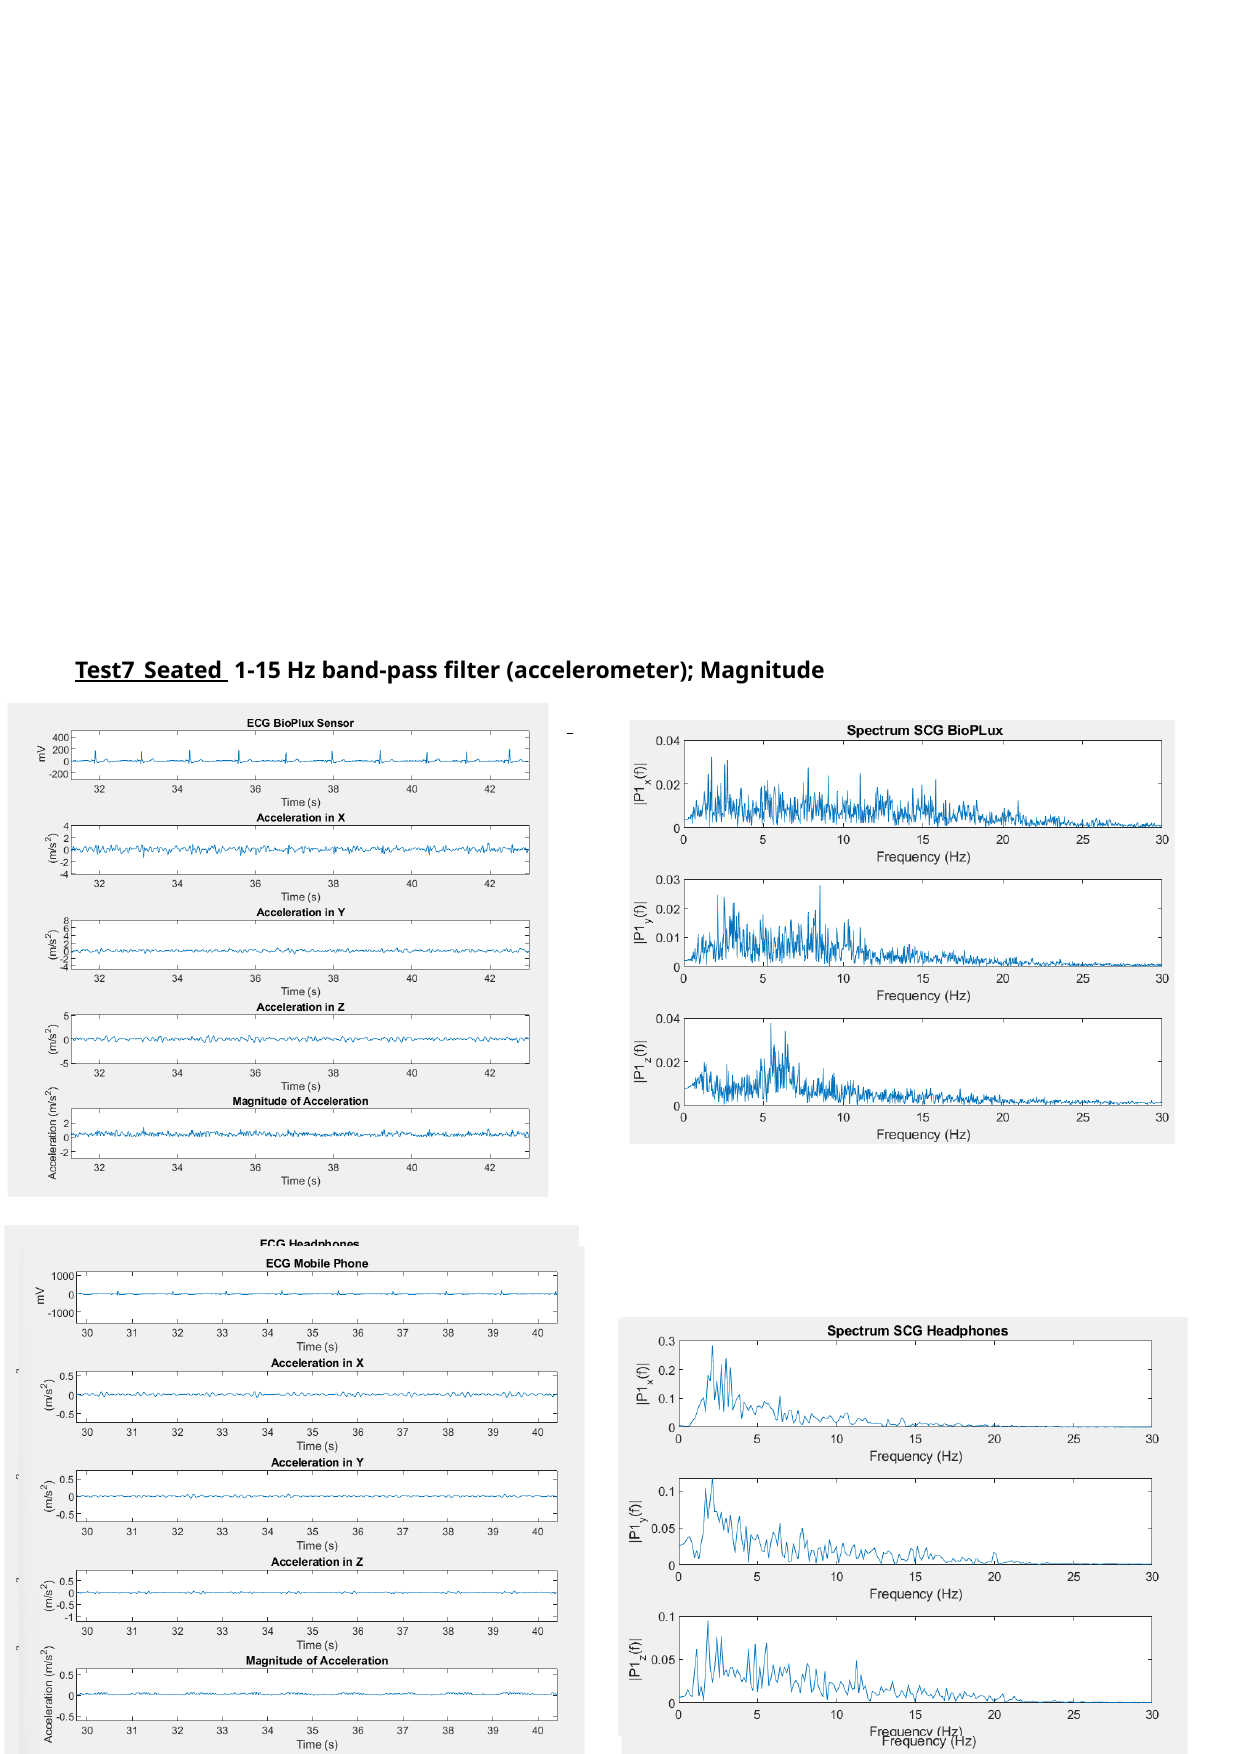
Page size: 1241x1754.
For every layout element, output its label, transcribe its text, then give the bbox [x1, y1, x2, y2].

picture [4, 1225, 585, 1754]
picture [629, 720, 1175, 1144]
text Test7_Seated 1-15 Hz band-pass filter (accelerometer); Magnitude [75, 654, 1165, 685]
picture [7, 703, 549, 1197]
picture [618, 1317, 1188, 1754]
